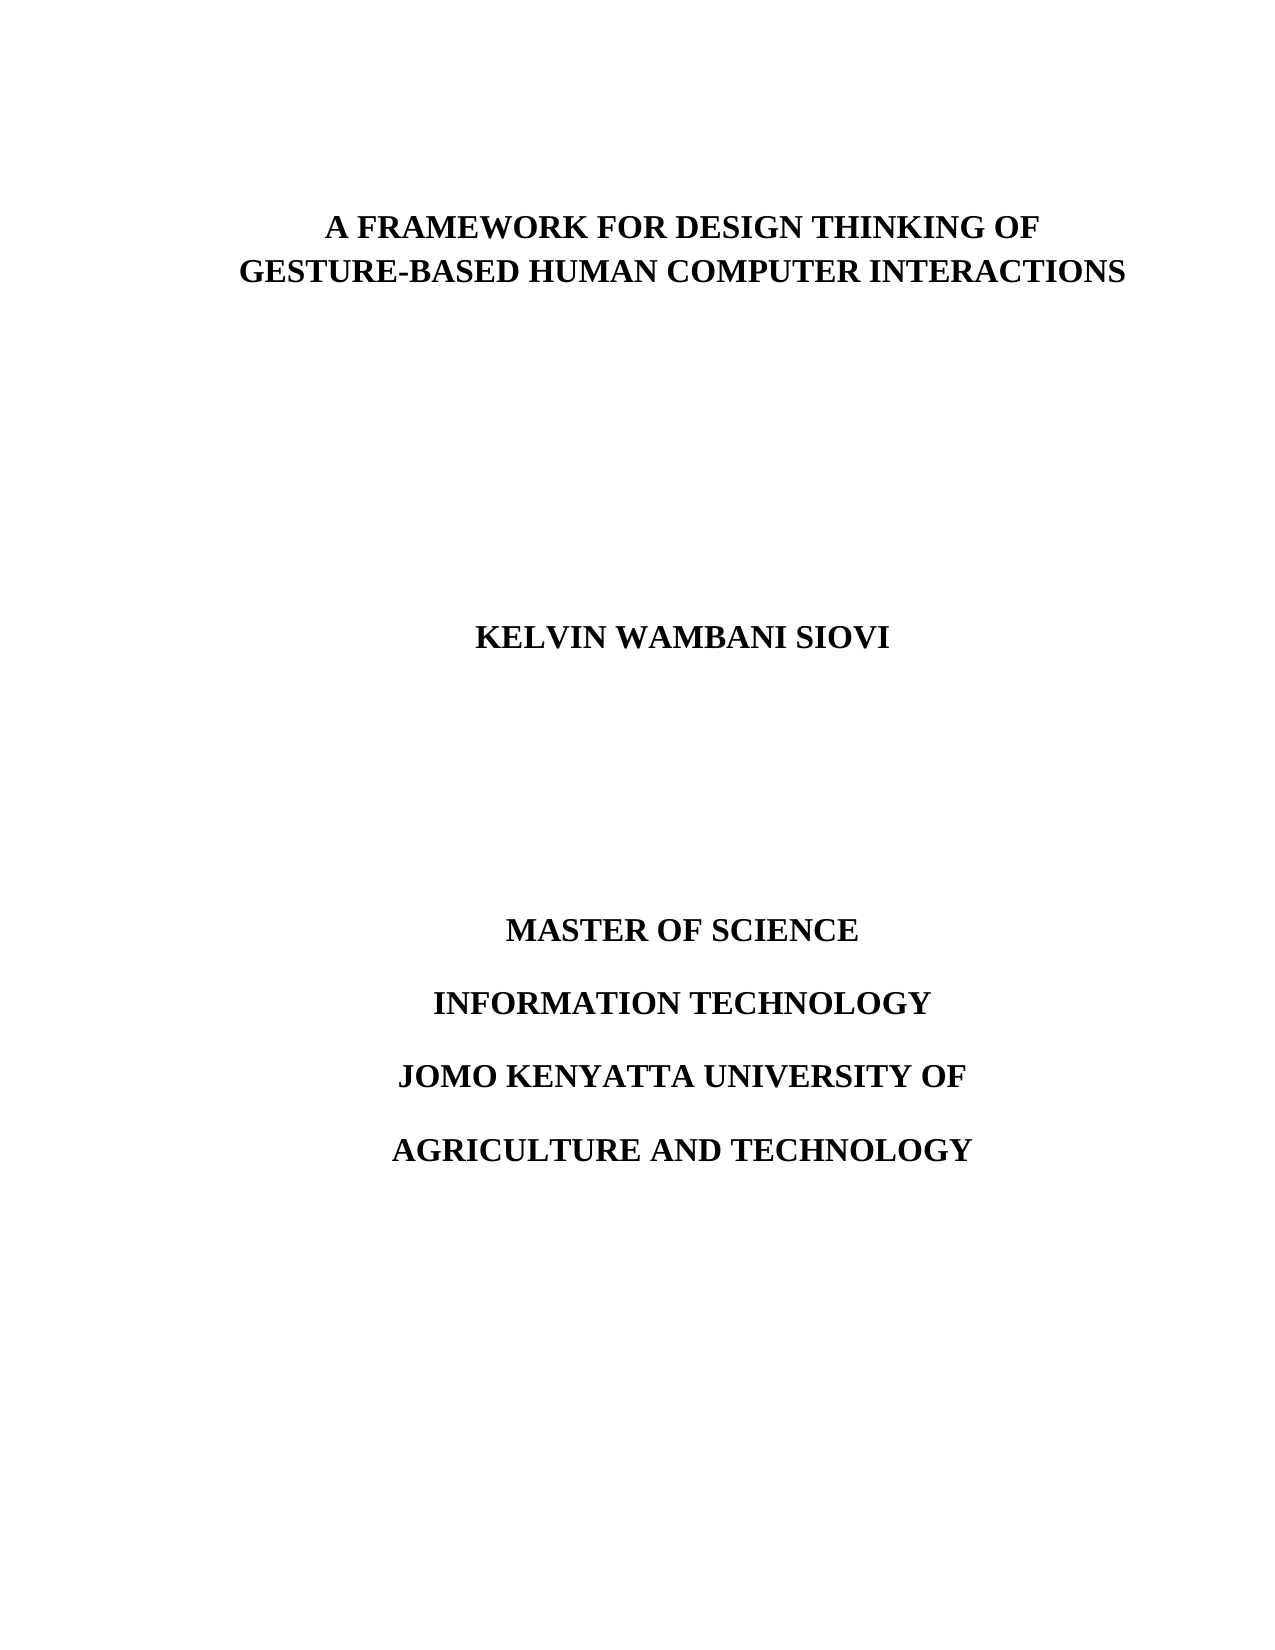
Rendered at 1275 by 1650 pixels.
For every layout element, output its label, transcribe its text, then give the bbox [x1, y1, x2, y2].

text KELVIN WAMBANI SIOVI [237, 617, 1128, 656]
text A FRAMEWORK FOR DESIGN THINKING OF GESTURE-BASED HUMAN COMPUTER INTERACTIONS [237, 207, 1128, 289]
text JOMO KENYATTA UNIVERSITY OF [237, 1057, 1128, 1095]
text AGRICULTURE AND TECHNOLOGY [237, 1130, 1128, 1168]
text MASTER OF SCIENCE [237, 910, 1128, 948]
text INFORMATION TECHNOLOGY [237, 983, 1128, 1022]
